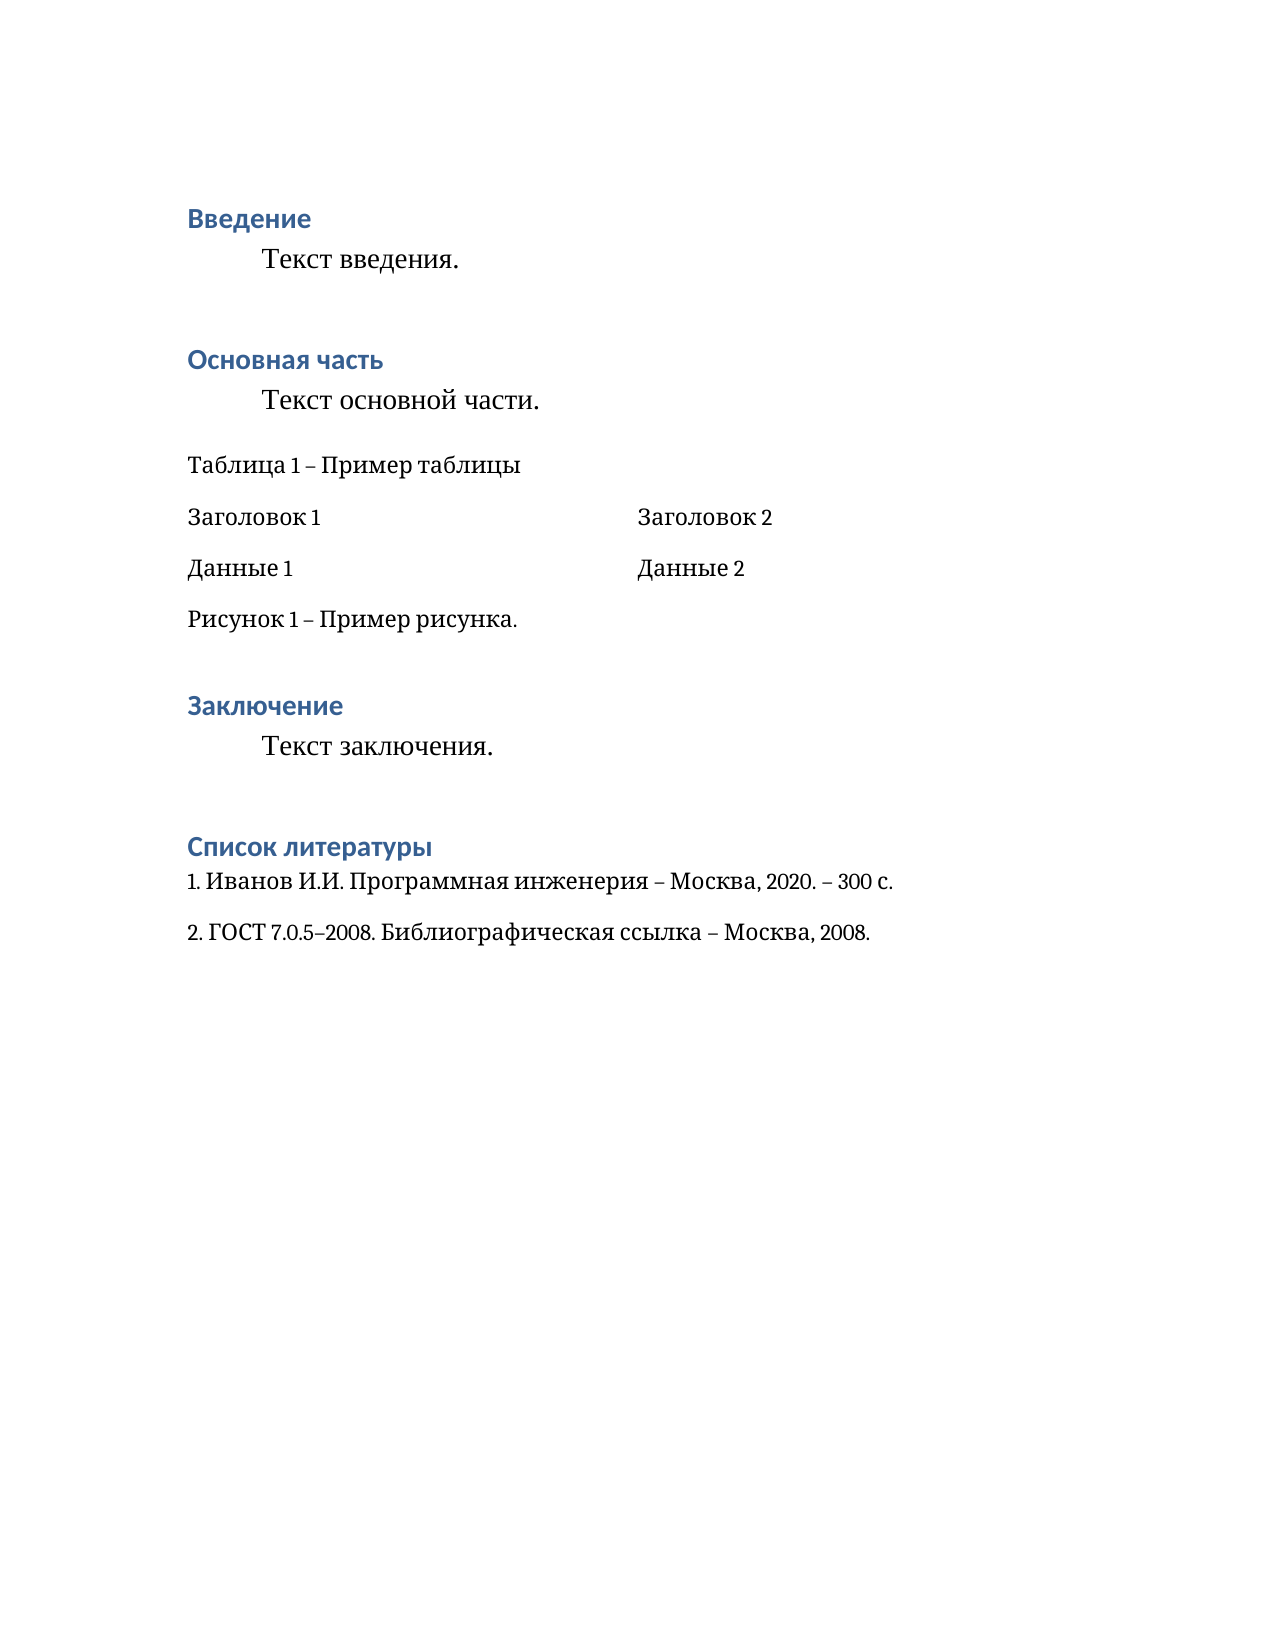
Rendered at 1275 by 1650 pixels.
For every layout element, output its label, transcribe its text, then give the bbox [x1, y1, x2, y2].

table_cell Данные 2 [626, 555, 1076, 606]
table_header Заголовок 1 [176, 504, 626, 555]
text Текст основной части. [187, 382, 1087, 416]
text Текст заключения. [187, 728, 1087, 761]
text 1. Иванов И.И. Программная инженерия – Москва, 2020. – 300 с. [187, 869, 1087, 895]
subtitle Заключение [187, 687, 1087, 722]
text Таблица 1 – Пример таблицы [187, 453, 1087, 480]
subtitle Введение [187, 200, 1087, 236]
table_header Заголовок 2 [626, 504, 1076, 555]
text Рисунок 1 – Пример рисунка. [187, 606, 1087, 633]
subtitle Основная часть [187, 341, 1087, 377]
text Текст введения. [187, 241, 1087, 274]
table_cell Данные 1 [176, 555, 626, 606]
text 2. ГОСТ 7.0.5–2008. Библиографическая ссылка – Москва, 2008. [187, 920, 1087, 946]
subtitle Список литературы [187, 828, 1087, 863]
